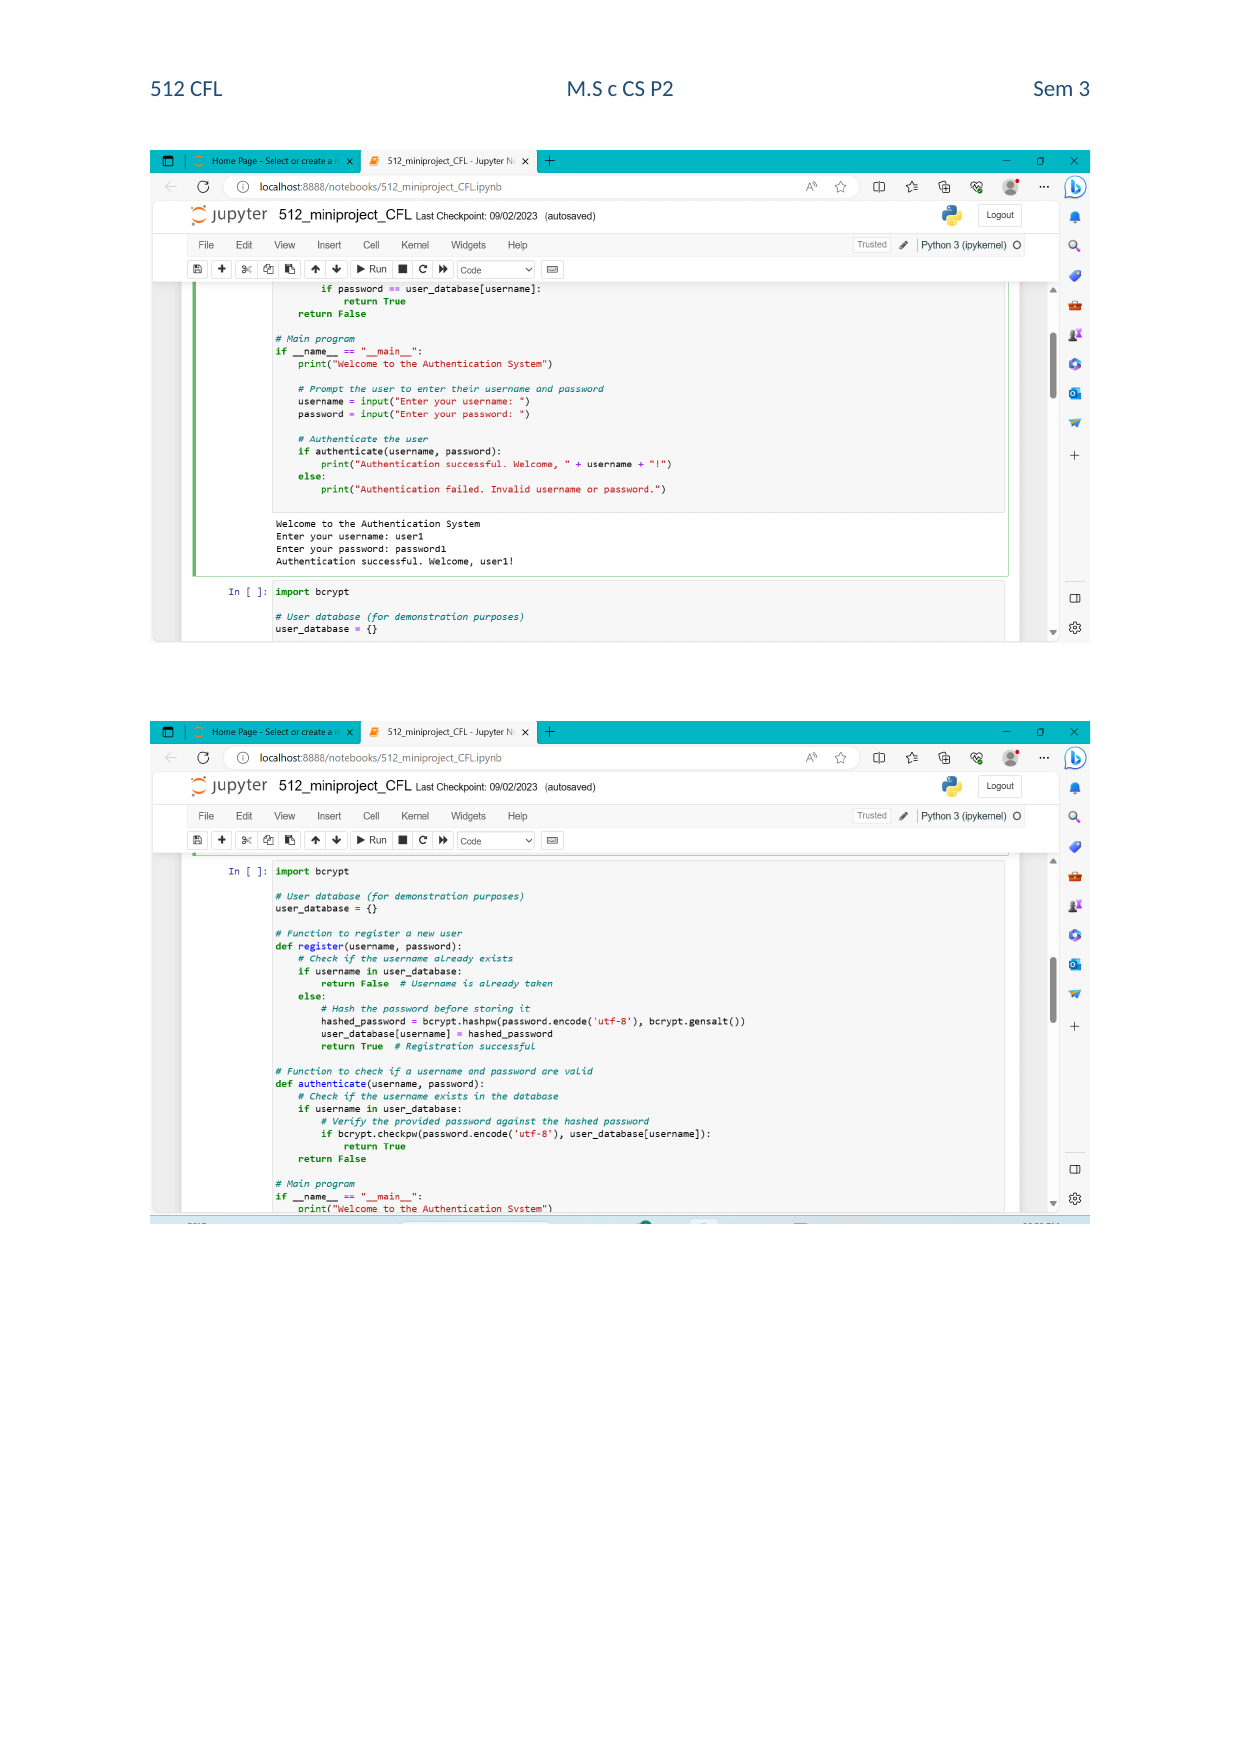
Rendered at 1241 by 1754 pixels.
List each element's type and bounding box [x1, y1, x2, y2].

picture [150, 150, 1091, 643]
picture [150, 721, 1091, 1224]
